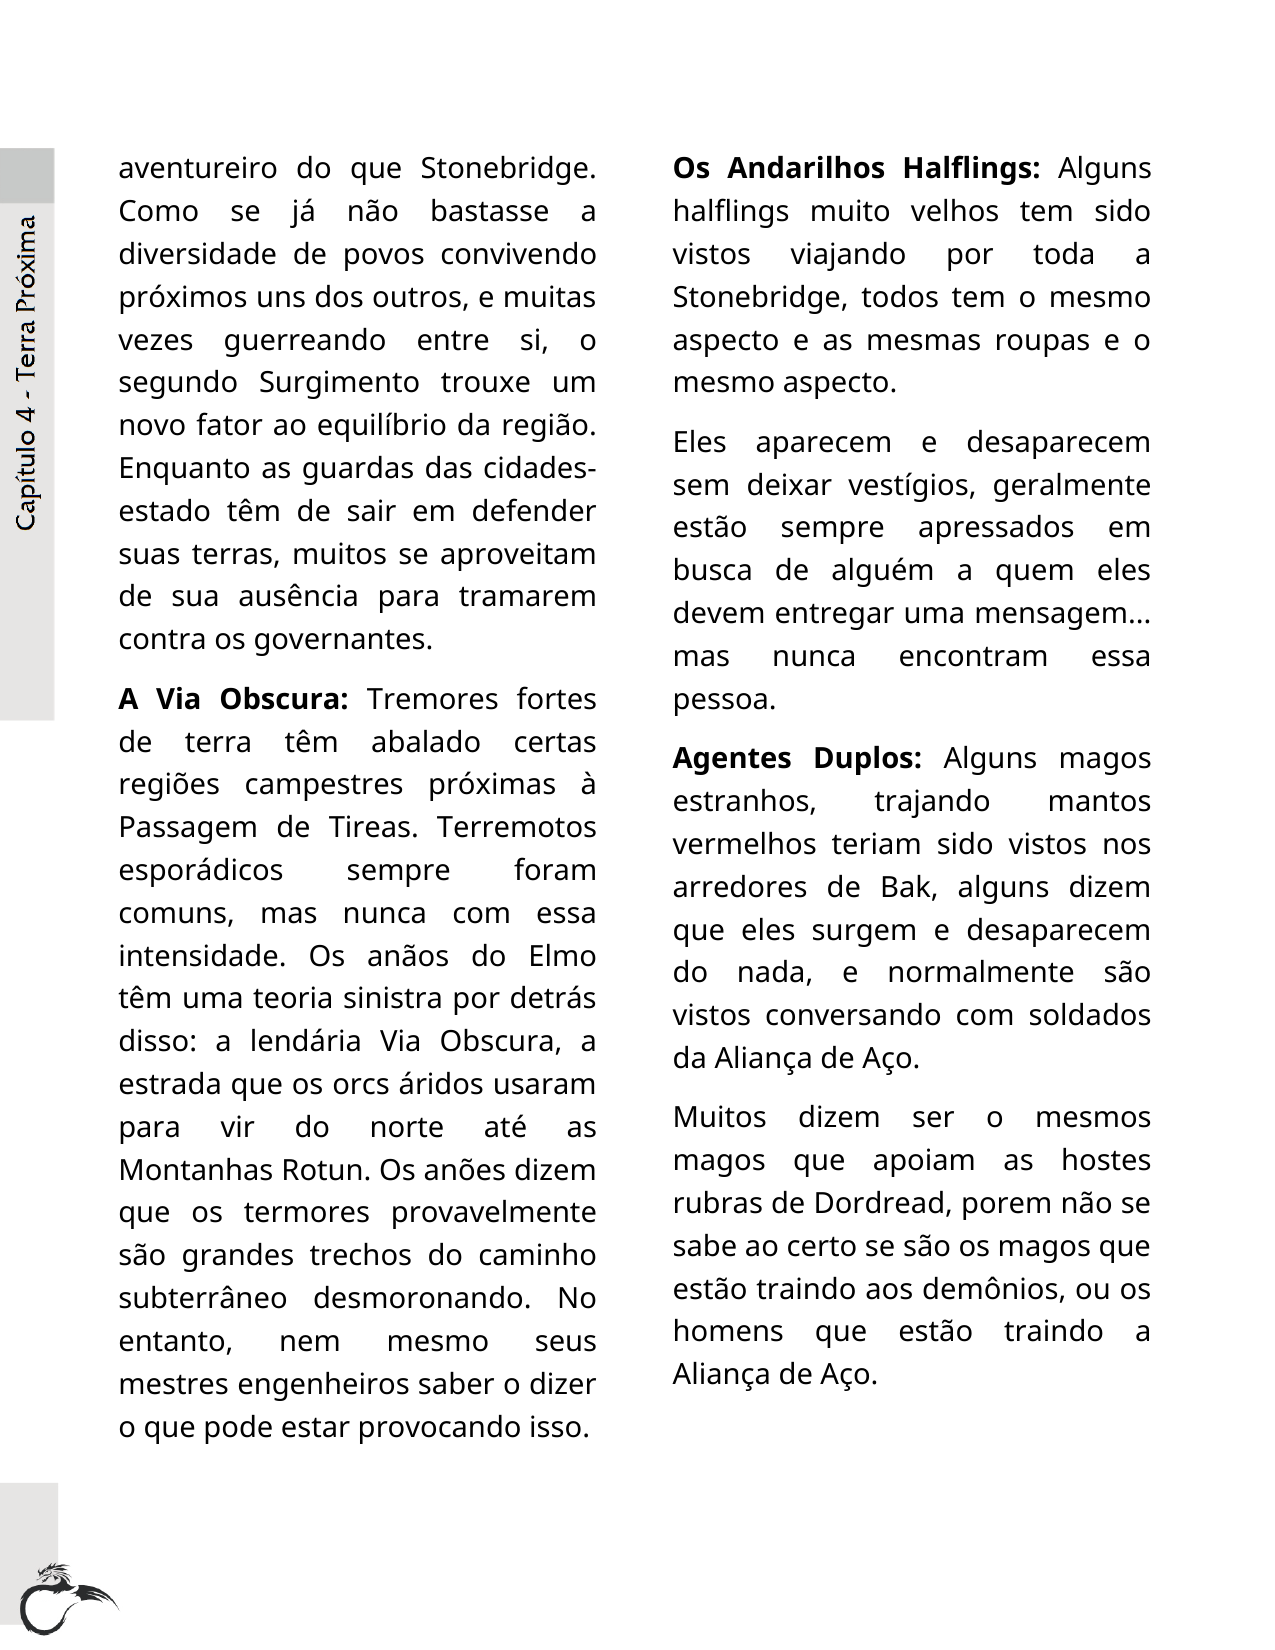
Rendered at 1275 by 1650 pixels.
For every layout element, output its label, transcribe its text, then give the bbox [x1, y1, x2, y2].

text Muitos dizem ser o mesmos magos que apoiam as hostes rubras de Dordread, porem não se sabe ao certo se são os magos que estão traindo aos demônios, ou os homens que estão traindo a Aliança de Aço. [672, 1097, 1152, 1393]
text Eles aparecem e desaparecem sem deixar vestígios, geralmente estão sempre apressados em busca de alguém a quem eles devem entregar uma mensagem... mas nunca encontram essa pessoa. [672, 421, 1152, 718]
text Os Andarilhos Halflings: Alguns halflings muito velhos tem sido vistos viajando por toda a Stonebridge, todos tem o mesmo aspecto e as mesmas roupas e o mesmo aspecto. [672, 148, 1152, 401]
picture [0, 145, 56, 723]
text A Via Obscura: Tremores fortes de terra têm abalado certas regiões campestres próximas à Passagem de Tireas. Terremotos esporádicos sempre foram comuns, mas nunca com essa intensidade. Os anãos do Elmo têm uma teoria sinistra por detrás disso: a lendária Via Obscura, a estrada que os orcs áridos usaram para vir do norte até as Montanhas Rotun. Os anões dizem que os termores provavelmente são grandes trechos do caminho subterrâneo desmoronando. No entanto, nem mesmo seus mestres engenheiros saber o dizer o que pode estar provocando isso. [118, 678, 597, 1446]
text Agentes Duplos: Alguns magos estranhos, trajando mantos vermelhos teriam sido vistos nos arredores de Bak, alguns dizem que eles surgem e desaparecem do nada, e normalmente são vistos conversando com soldados da Aliança de Aço. [672, 737, 1152, 1077]
picture [0, 1476, 127, 1641]
